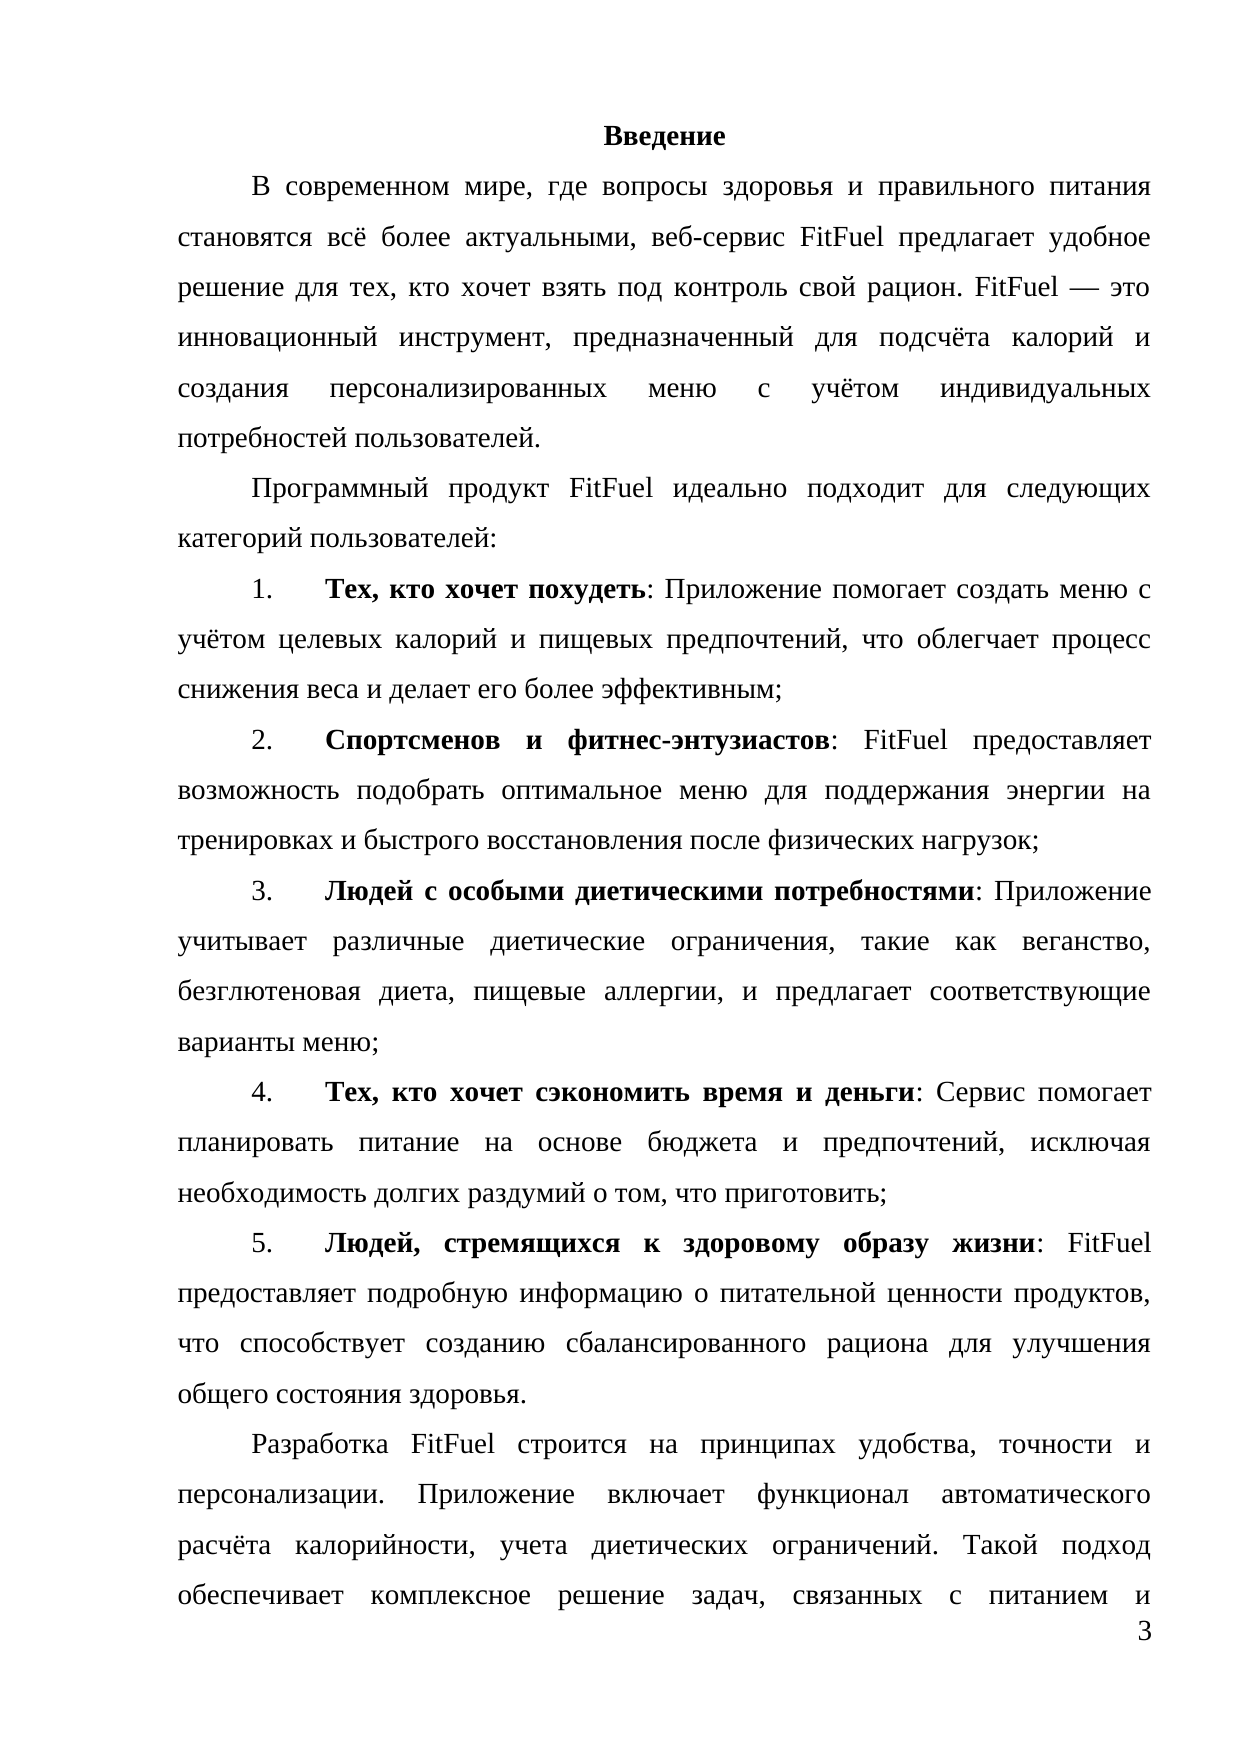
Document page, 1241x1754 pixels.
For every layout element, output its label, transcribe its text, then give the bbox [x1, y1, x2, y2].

list Спортсменов и фитнес-энтузиастов: FitFuel предоставляет возможность подобрать оптимальное меню для поддержания энергии на тренировках и быстрого восстановления после физических нагрузок; [177, 722, 1152, 856]
list Людей, стремящихся к здоровому образу жизни: FitFuel предоставляет подробную информацию о питательной ценности продуктов, что способствует созданию сбалансированного рациона для улучшения общего состояния здоровья. [177, 1225, 1152, 1409]
text В современном мире, где вопросы здоровья и правильного питания становятся всё более актуальными, веб-сервис FitFuel предлагает удобное решение для тех, кто хочет взять под контроль свой рацион. FitFuel — это инновационный инструмент, предназначенный для подсчёта калорий и создания персонализированных меню с учётом индивидуальных потребностей пользователей. [177, 168, 1152, 453]
subtitle Введение [177, 118, 1152, 152]
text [177, 1426, 1152, 1611]
list Тех, кто хочет сэкономить время и деньги: Сервис помогает планировать питание на основе бюджета и предпочтений, исключая необходимость долгих раздумий о том, что приготовить; [177, 1074, 1152, 1208]
list Людей с особыми диетическими потребностями: Приложение учитывает различные диетические ограничения, такие как веганство, безглютеновая диета, пищевые аллергии, и предлагает соответствующие варианты меню; [177, 873, 1152, 1057]
text Программный продукт FitFuel идеально подходит для следующих категорий пользователей: [177, 470, 1152, 554]
list Тех, кто хочет похудеть: Приложение помогает создать меню с учётом целевых калорий и пищевых предпочтений, что облегчает процесс снижения веса и делает его более эффективным; [177, 571, 1152, 705]
